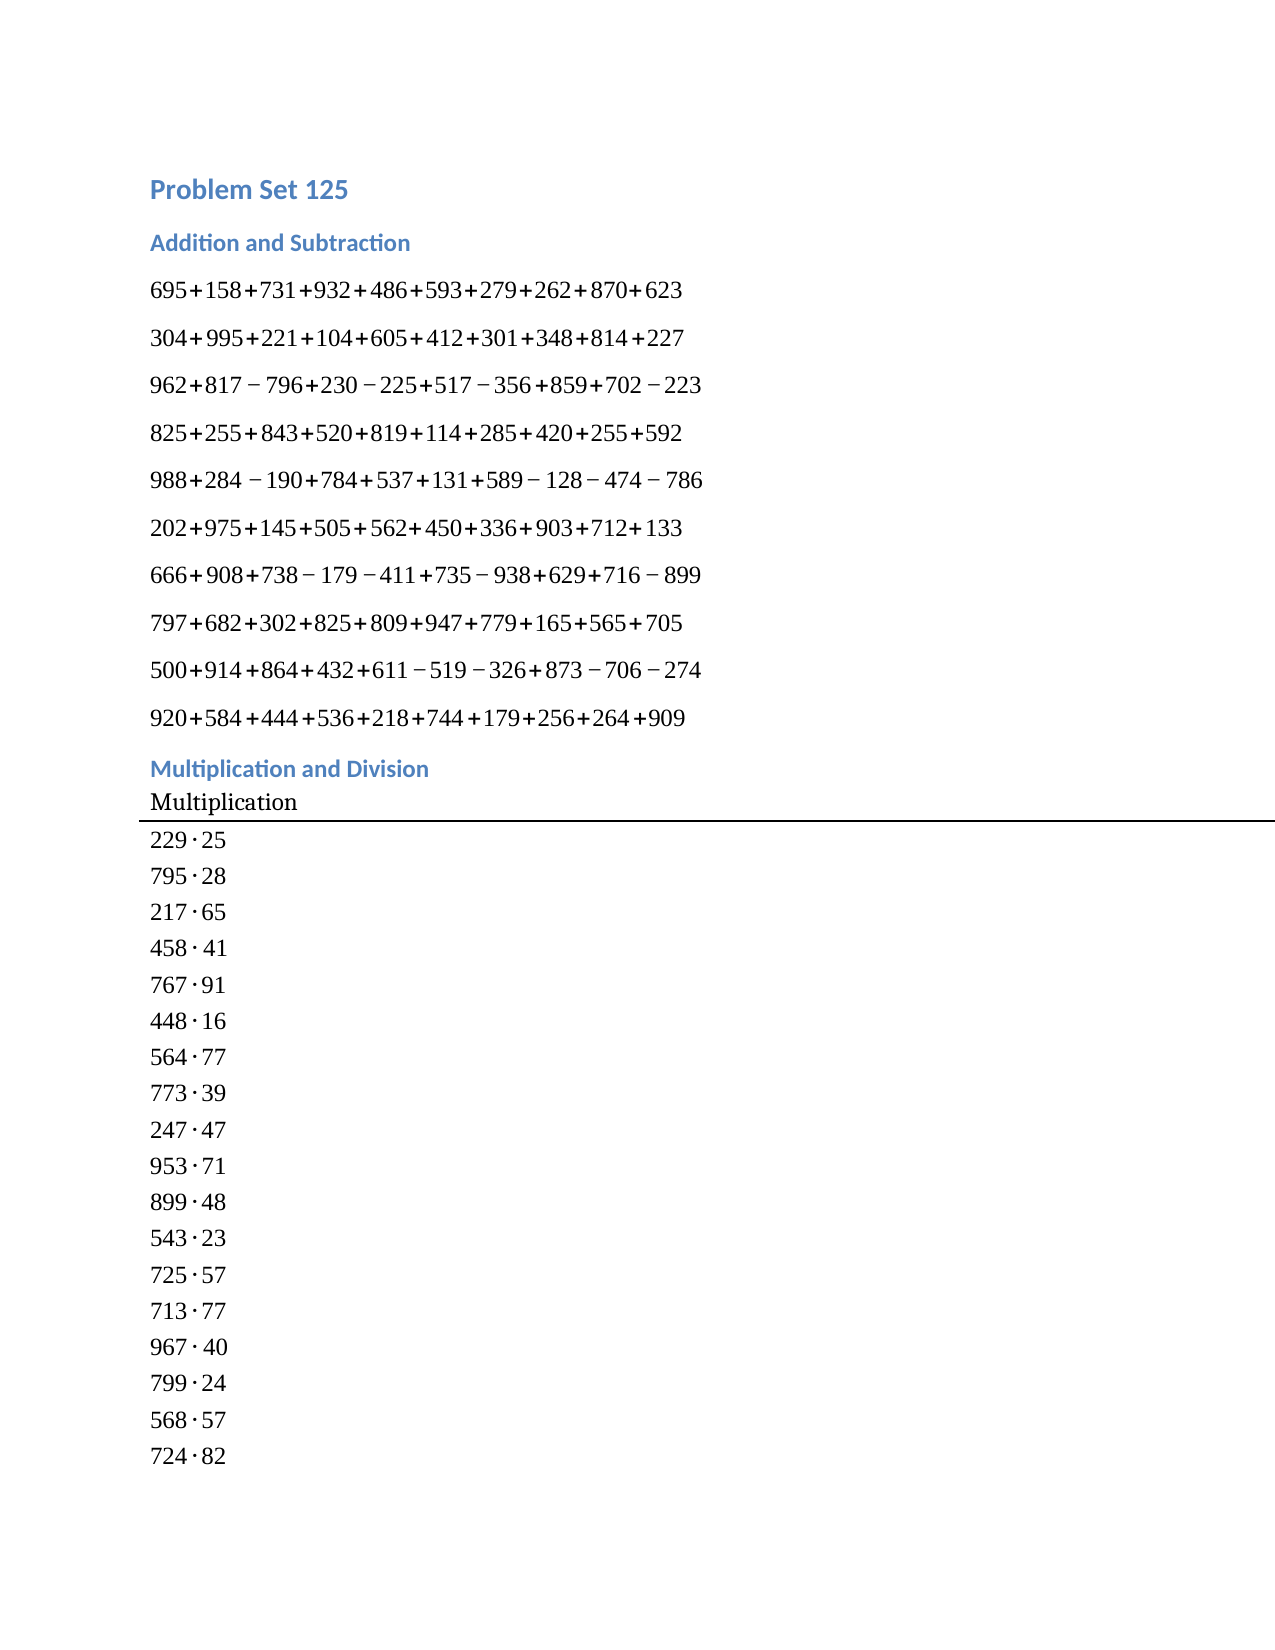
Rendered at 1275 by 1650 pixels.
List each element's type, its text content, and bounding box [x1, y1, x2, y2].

table_cell [139, 1148, 1275, 1184]
table_cell [139, 1402, 1275, 1438]
table_cell [139, 931, 1275, 967]
subtitle Problem Set 125 [150, 171, 1125, 206]
table_cell [139, 1076, 1275, 1112]
table_cell [139, 1003, 1275, 1039]
table_cell [139, 858, 1275, 894]
table_cell [139, 1438, 1275, 1474]
table_cell [139, 1040, 1275, 1076]
table_cell [139, 1330, 1275, 1366]
table_cell [139, 1112, 1275, 1148]
table_cell [139, 1221, 1275, 1257]
table_header Multiplication [139, 784, 1275, 820]
table_cell [139, 1257, 1275, 1293]
subtitle Multiplication and Division [150, 754, 1125, 784]
table_cell [139, 822, 1275, 858]
subtitle Addition and Subtraction [150, 227, 1125, 258]
table_cell [139, 1293, 1275, 1329]
table_cell [139, 1366, 1275, 1402]
table_cell [139, 895, 1275, 931]
table_cell [139, 1185, 1275, 1221]
table_cell [139, 967, 1275, 1003]
